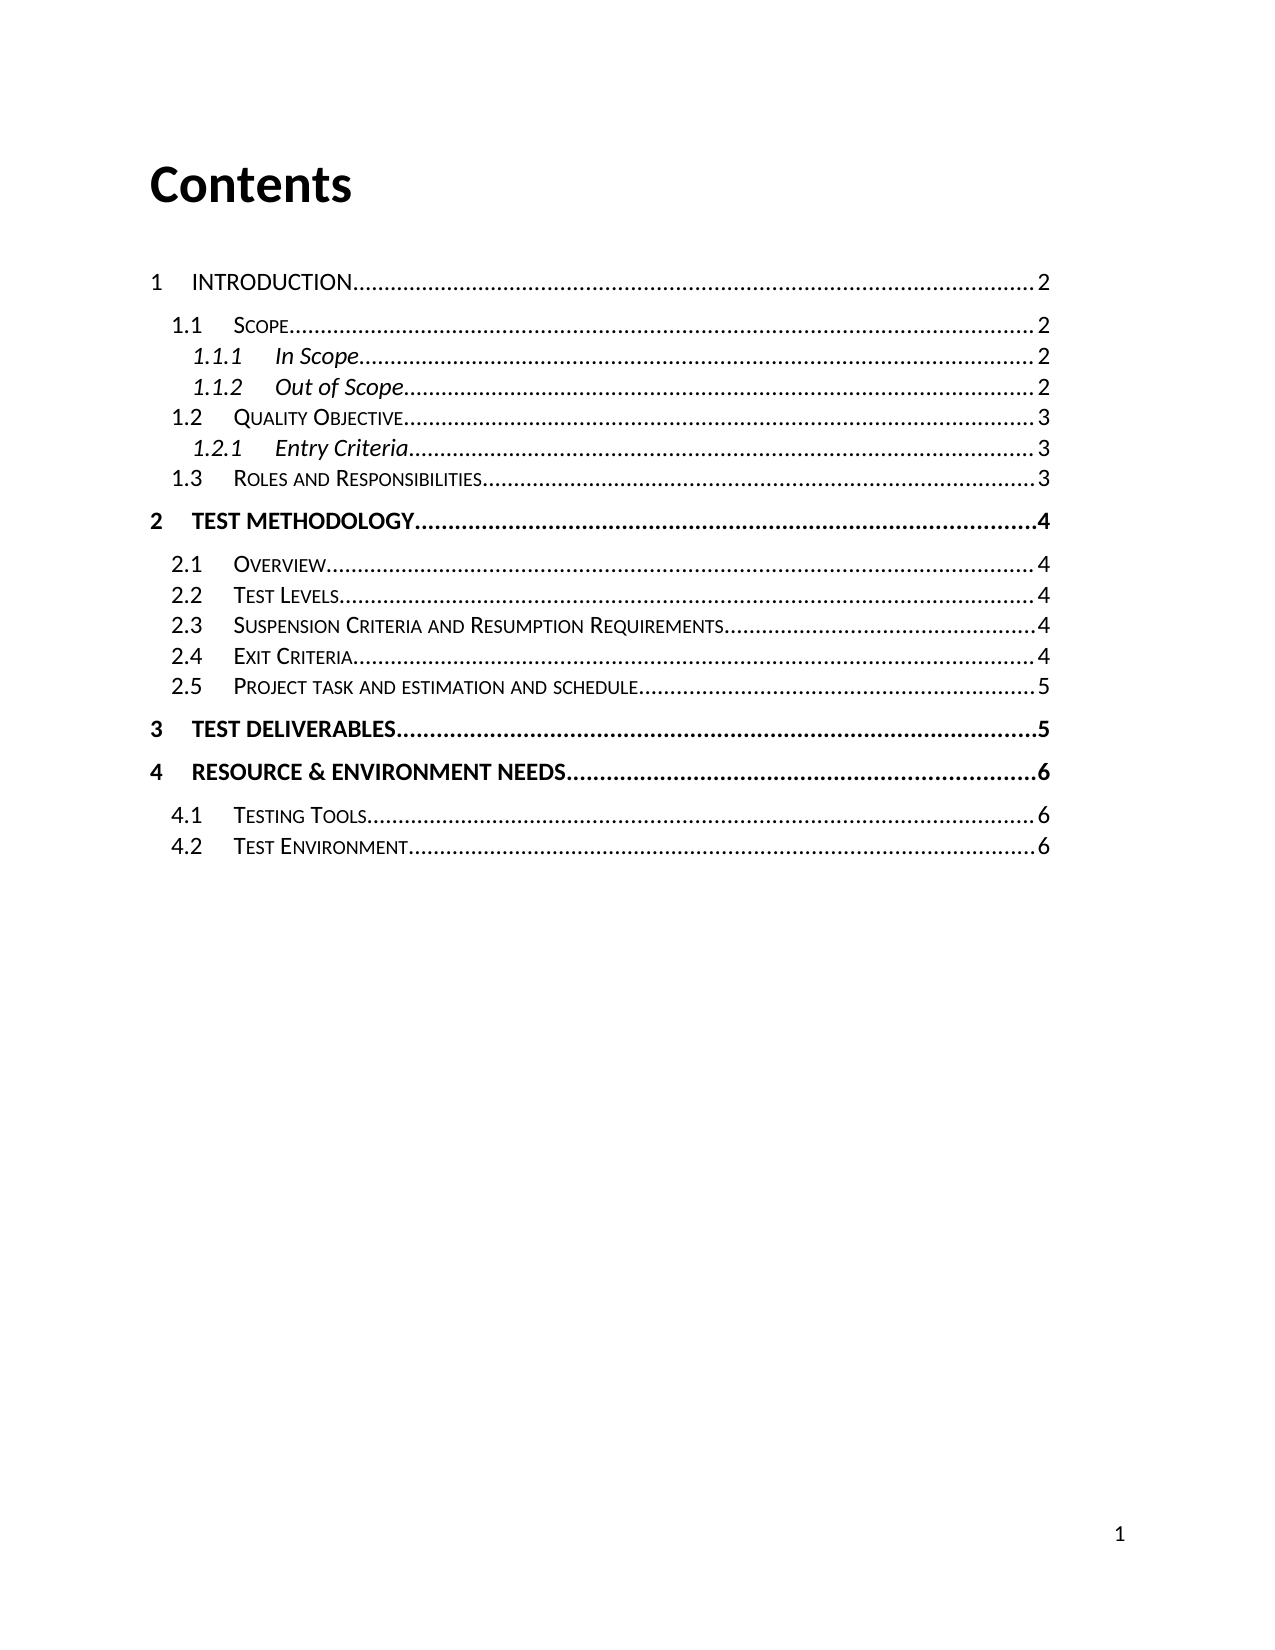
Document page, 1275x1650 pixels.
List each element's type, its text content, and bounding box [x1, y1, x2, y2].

text 2.3 Suspension Criteria and Resumption Requirements 4 [171, 609, 1125, 640]
text 1.1.2 Out of Scope 2 [192, 371, 1125, 401]
text 1.1 Scope 2 [171, 309, 1125, 340]
text 1.2.1 Entry Criteria 3 [192, 432, 1125, 462]
text 1.3 Roles and Responsibilities 3 [171, 462, 1125, 493]
text 2 Test Methodology 4 [150, 505, 1125, 536]
text 2.2 Test Levels 4 [171, 579, 1125, 609]
text 4.1 Testing Tools 6 [171, 799, 1125, 830]
text 2.4 Exit Criteria 4 [171, 640, 1125, 670]
text 2.1 Overview 4 [171, 548, 1125, 579]
text 1.2 Quality Objective 3 [171, 401, 1125, 432]
text 4.2 Test Environment 6 [171, 830, 1125, 860]
text 1 Introduction 2 [150, 267, 1125, 297]
text 4 Resource & Environment Needs 6 [150, 756, 1125, 787]
text 2.5 Project task and estimation and schedule 5 [171, 670, 1125, 701]
text 1.1.1 In Scope 2 [192, 340, 1125, 371]
text 3 Test Deliverables 5 [150, 713, 1125, 744]
text Contents [150, 150, 1125, 216]
